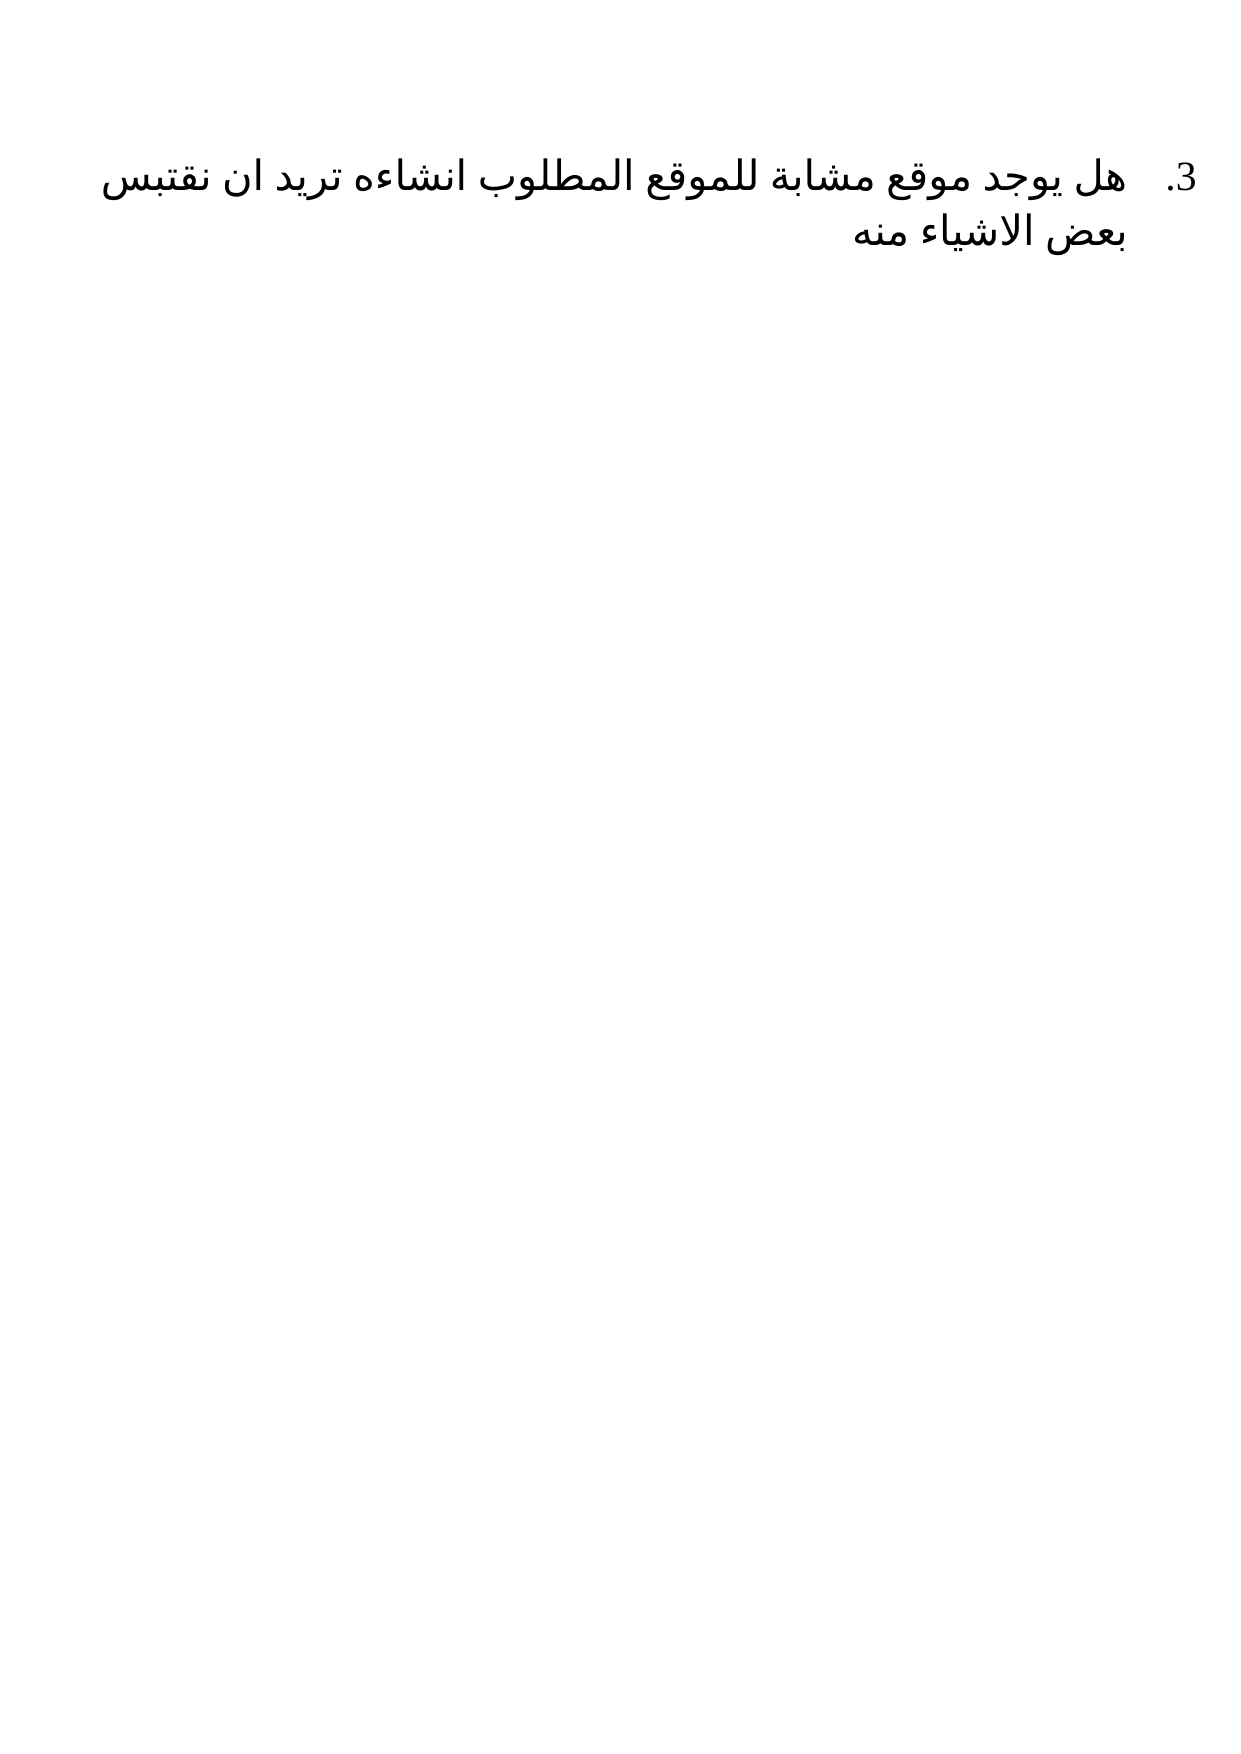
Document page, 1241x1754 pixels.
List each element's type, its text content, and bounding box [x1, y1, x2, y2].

list هل يوجد موقع مشابة للموقع المطلوب انشاءه تريد ان نقتبس بعض الاشياء منه [75, 151, 1165, 254]
